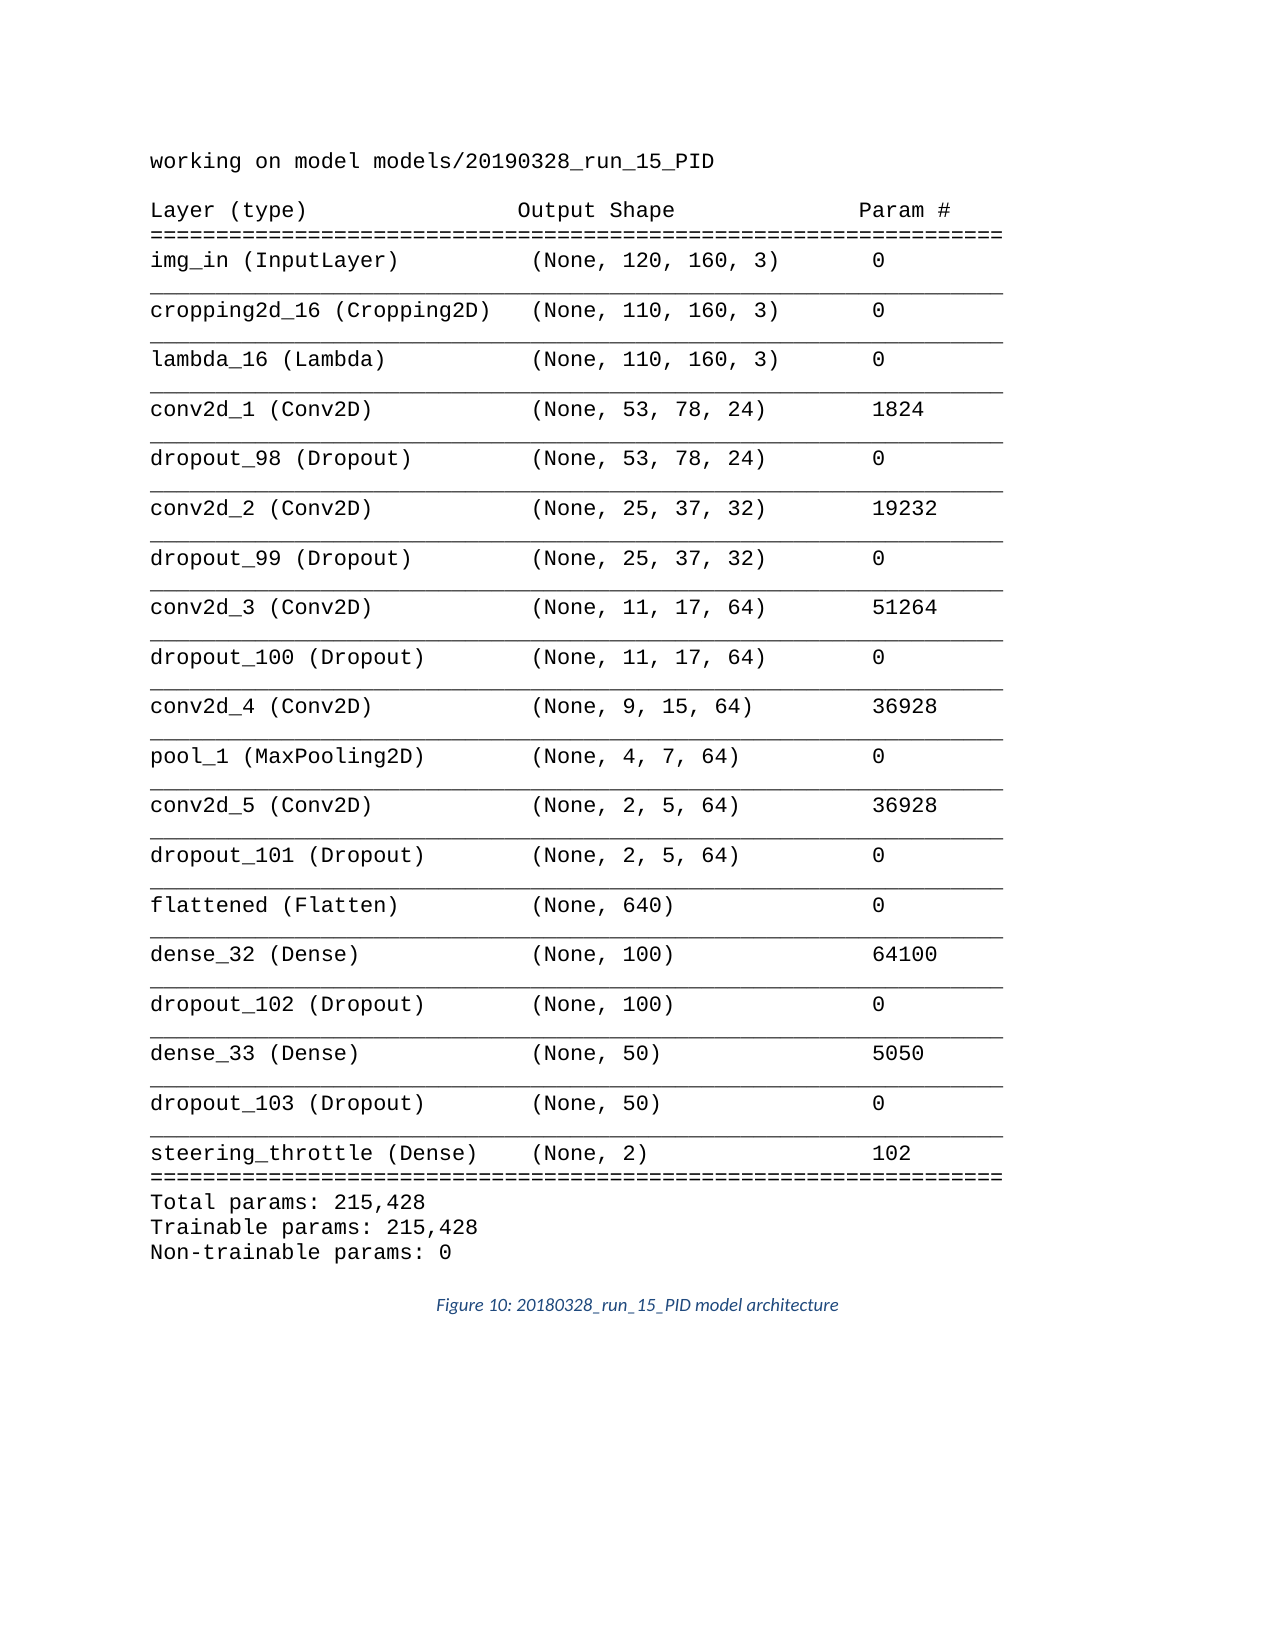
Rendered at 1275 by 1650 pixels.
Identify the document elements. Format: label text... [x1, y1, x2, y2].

text Figure 10: 20180328_run_15_PID model architecture [150, 1294, 1125, 1317]
table_header working on model models/20190328_run_15_PID Layer (type) Output Shape Param # ================================================================= img_in (InputLayer) (None, 120, 160, 3) 0 _________________________________________________________________ cropping2d_16 (Cropping2D) (None, 110, 160, 3) 0 _________________________________________________________________ lambda_16 (Lambda) (None, 110, 160, 3) 0 _________________________________________________________________ conv2d_1 (Conv2D) (None, 53, 78, 24) 1824 _________________________________________________________________ dropout_98 (Dropout) (None, 53, 78, 24) 0 _________________________________________________________________ conv2d_2 (Conv2D) (None, 25, 37, 32) 19232 _________________________________________________________________ dropout_99 (Dropout) (None, 25, 37, 32) 0 _________________________________________________________________ conv2d_3 (Conv2D) (None, 11, 17, 64) 51264 _________________________________________________________________ dropout_100 (Dropout) (None, 11, 17, 64) 0 _________________________________________________________________ conv2d_4 (Conv2D) (None, 9, 15, 64) 36928 _________________________________________________________________ pool_1 (MaxPooling2D) (None, 4, 7, 64) 0 _________________________________________________________________ conv2d_5 (Conv2D) (None, 2, 5, 64) 36928 _________________________________________________________________ dropout_101 (Dropout) (None, 2, 5, 64) 0 _________________________________________________________________ flattened (Flatten) (None, 640) 0 _________________________________________________________________ dense_32 (Dense) (None, 100) 64100 _________________________________________________________________ dropout_102 (Dropout) (None, 100) 0 _________________________________________________________________ dense_33 (Dense) (None, 50) 5050 _________________________________________________________________ dropout_103 (Dropout) (None, 50) 0 _________________________________________________________________ steering_throttle (Dense) (None, 2) 102 ================================================================= Total params: 215,428 Trainable params: 215,428 Non-trainable params: 0 [139, 150, 1136, 1294]
